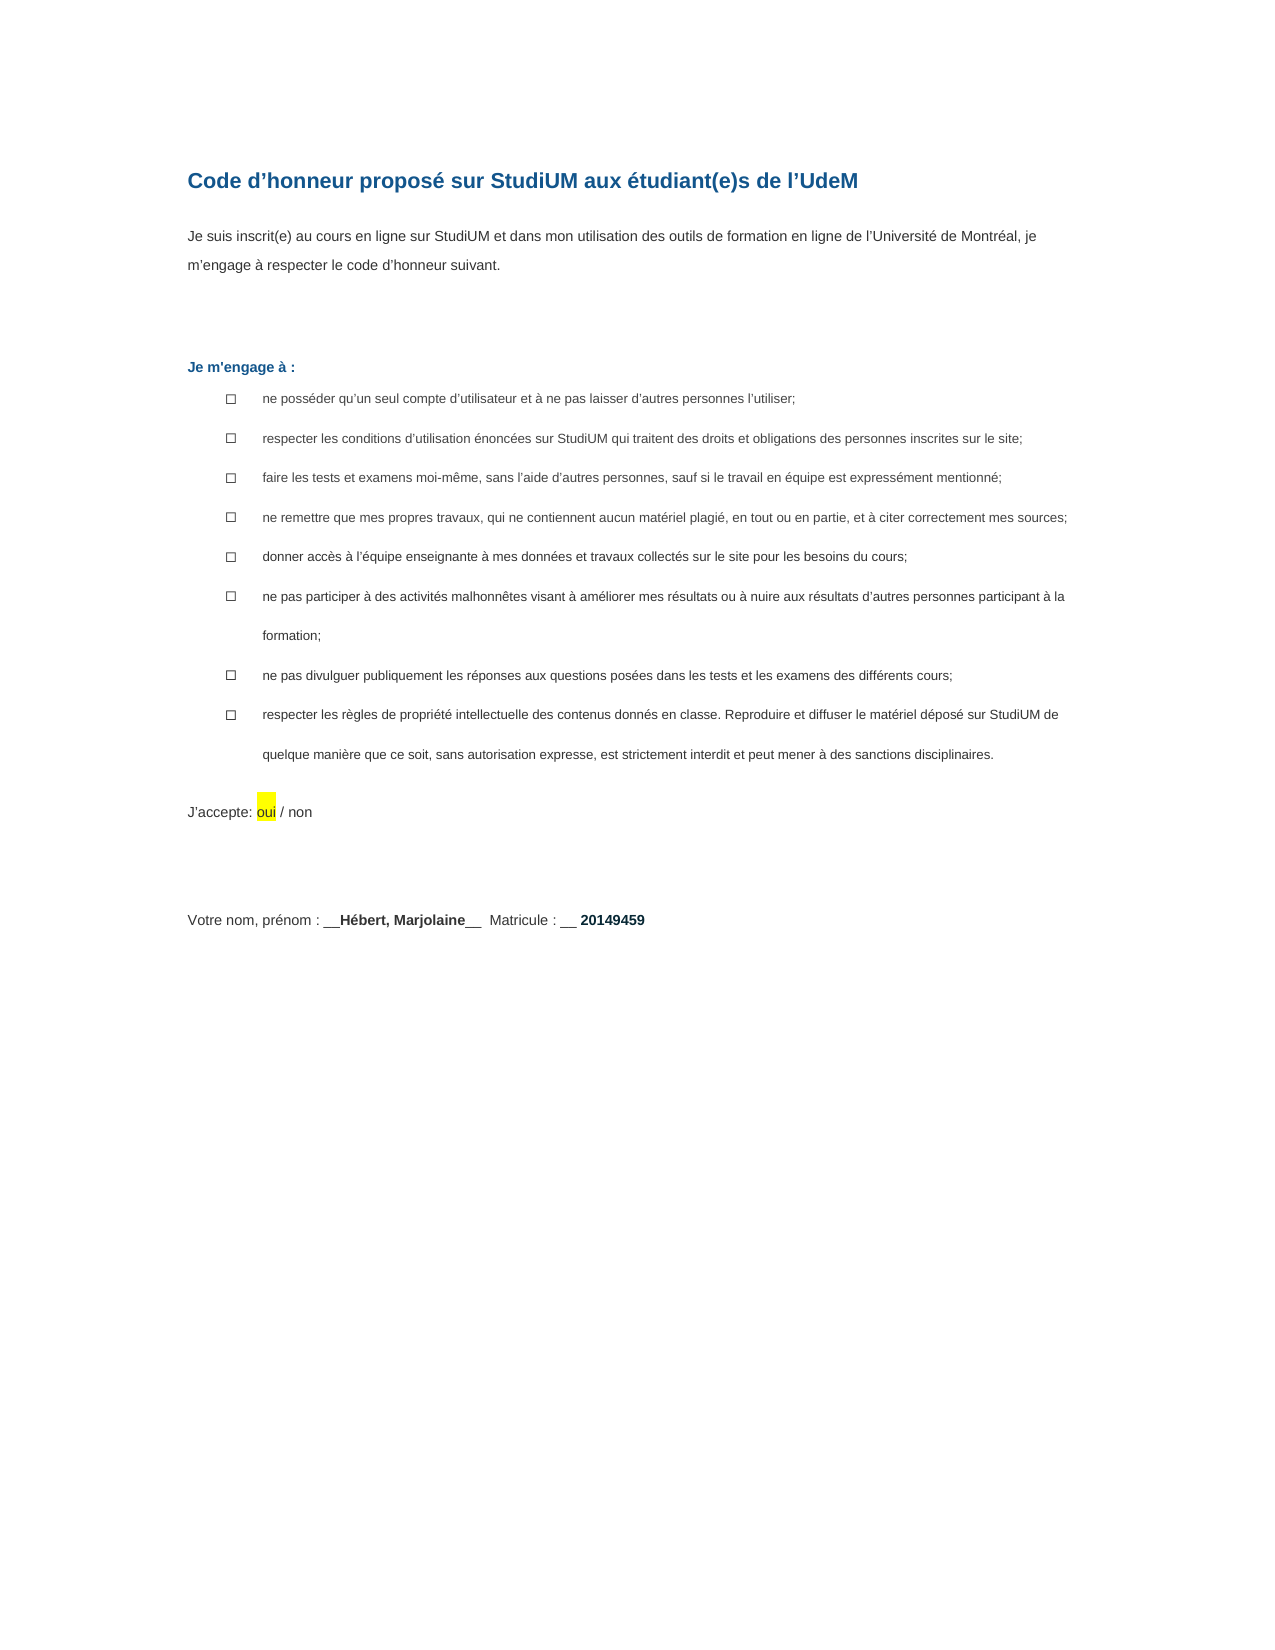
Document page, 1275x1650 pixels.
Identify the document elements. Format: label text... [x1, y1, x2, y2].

list ne pas divulguer publiquement les réponses aux questions posées dans les tests et les examens des différents cours; [225, 657, 1087, 683]
text J’accepte: oui / non [276, 792, 1087, 821]
text Je m'engage à : [187, 347, 1087, 376]
text Je suis inscrit(e) au cours en ligne sur StudiUM et dans mon utilisation des outils de formation en ligne de l’Université de Montréal, je m’engage à respecter le code d’honneur suivant. [187, 216, 1087, 274]
list respecter les conditions d’utilisation énoncées sur StudiUM qui traitent des droits et obligations des personnes inscrites sur le site; [225, 420, 1087, 446]
text J’accepte: oui / non [187, 792, 257, 821]
list ne remettre que mes propres travaux, qui ne contiennent aucun matériel plagié, en tout ou en partie, et à citer correctement mes sources; [225, 499, 1087, 525]
text Votre nom, prénom : __Hébert, Marjolaine__ Matricule : __ 20149459 [187, 900, 1087, 929]
text Code d’honneur proposé sur StudiUM aux étudiant(e)s de l’UdeM [187, 150, 1087, 193]
list faire les tests et examens moi-même, sans l’aide d’autres personnes, sauf si le travail en équipe est expressément mentionné; [225, 459, 1087, 486]
list respecter les règles de propriété intellectuelle des contenus donnés en classe. Reproduire et diffuser le matériel déposé sur StudiUM de quelque manière que ce soit, sans autorisation expresse, est strictement interdit et peut mener à des sanctions disciplinaires. [225, 696, 1087, 762]
list donner accès à l’équipe enseignante à mes données et travaux collectés sur le site pour les besoins du cours; [225, 538, 1087, 565]
list ne posséder qu’un seul compte d’utilisateur et à ne pas laisser d’autres personnes l’utiliser; [225, 381, 1087, 407]
list ne pas participer à des activités malhonnêtes visant à améliorer mes résultats ou à nuire aux résultats d’autres personnes participant à la formation; [225, 578, 1087, 644]
